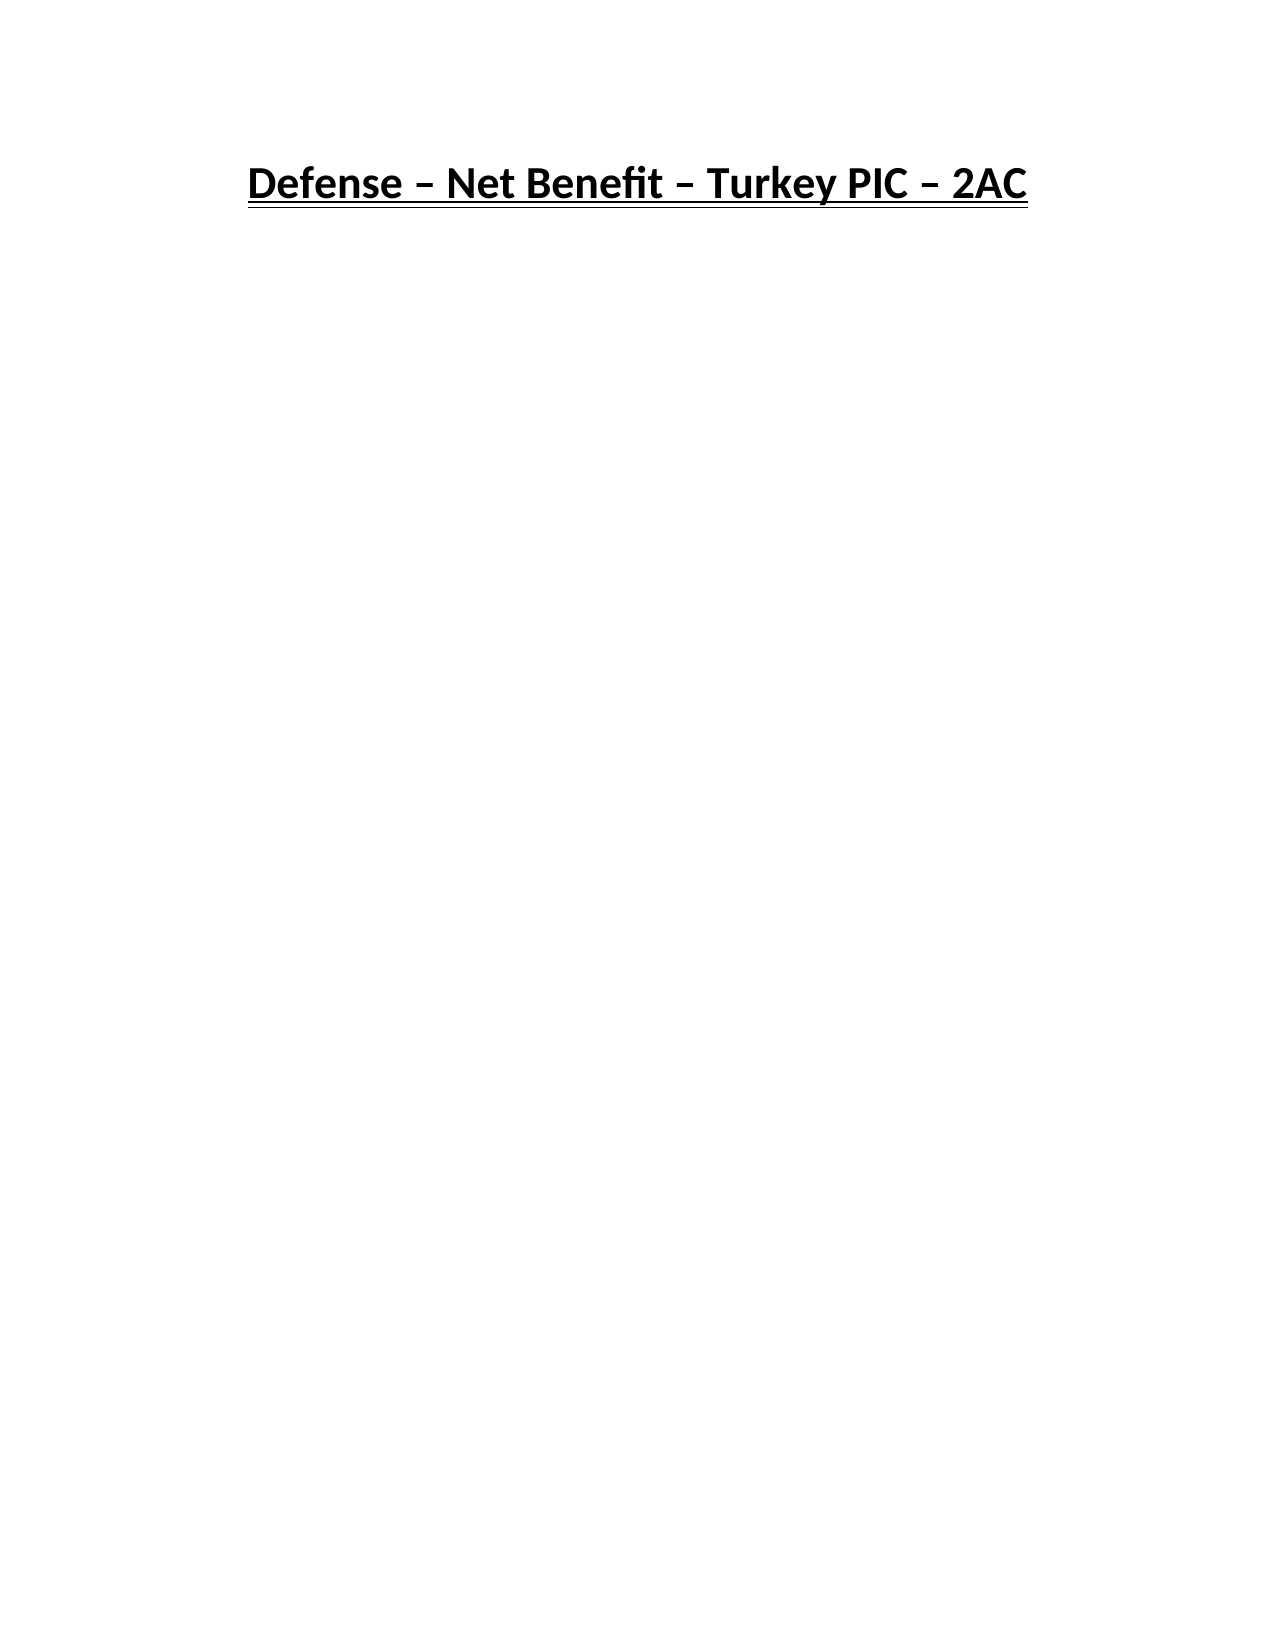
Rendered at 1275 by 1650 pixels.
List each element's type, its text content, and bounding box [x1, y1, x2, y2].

subtitle Defense – Net Benefit – Turkey PIC – 2AC [150, 154, 1125, 210]
